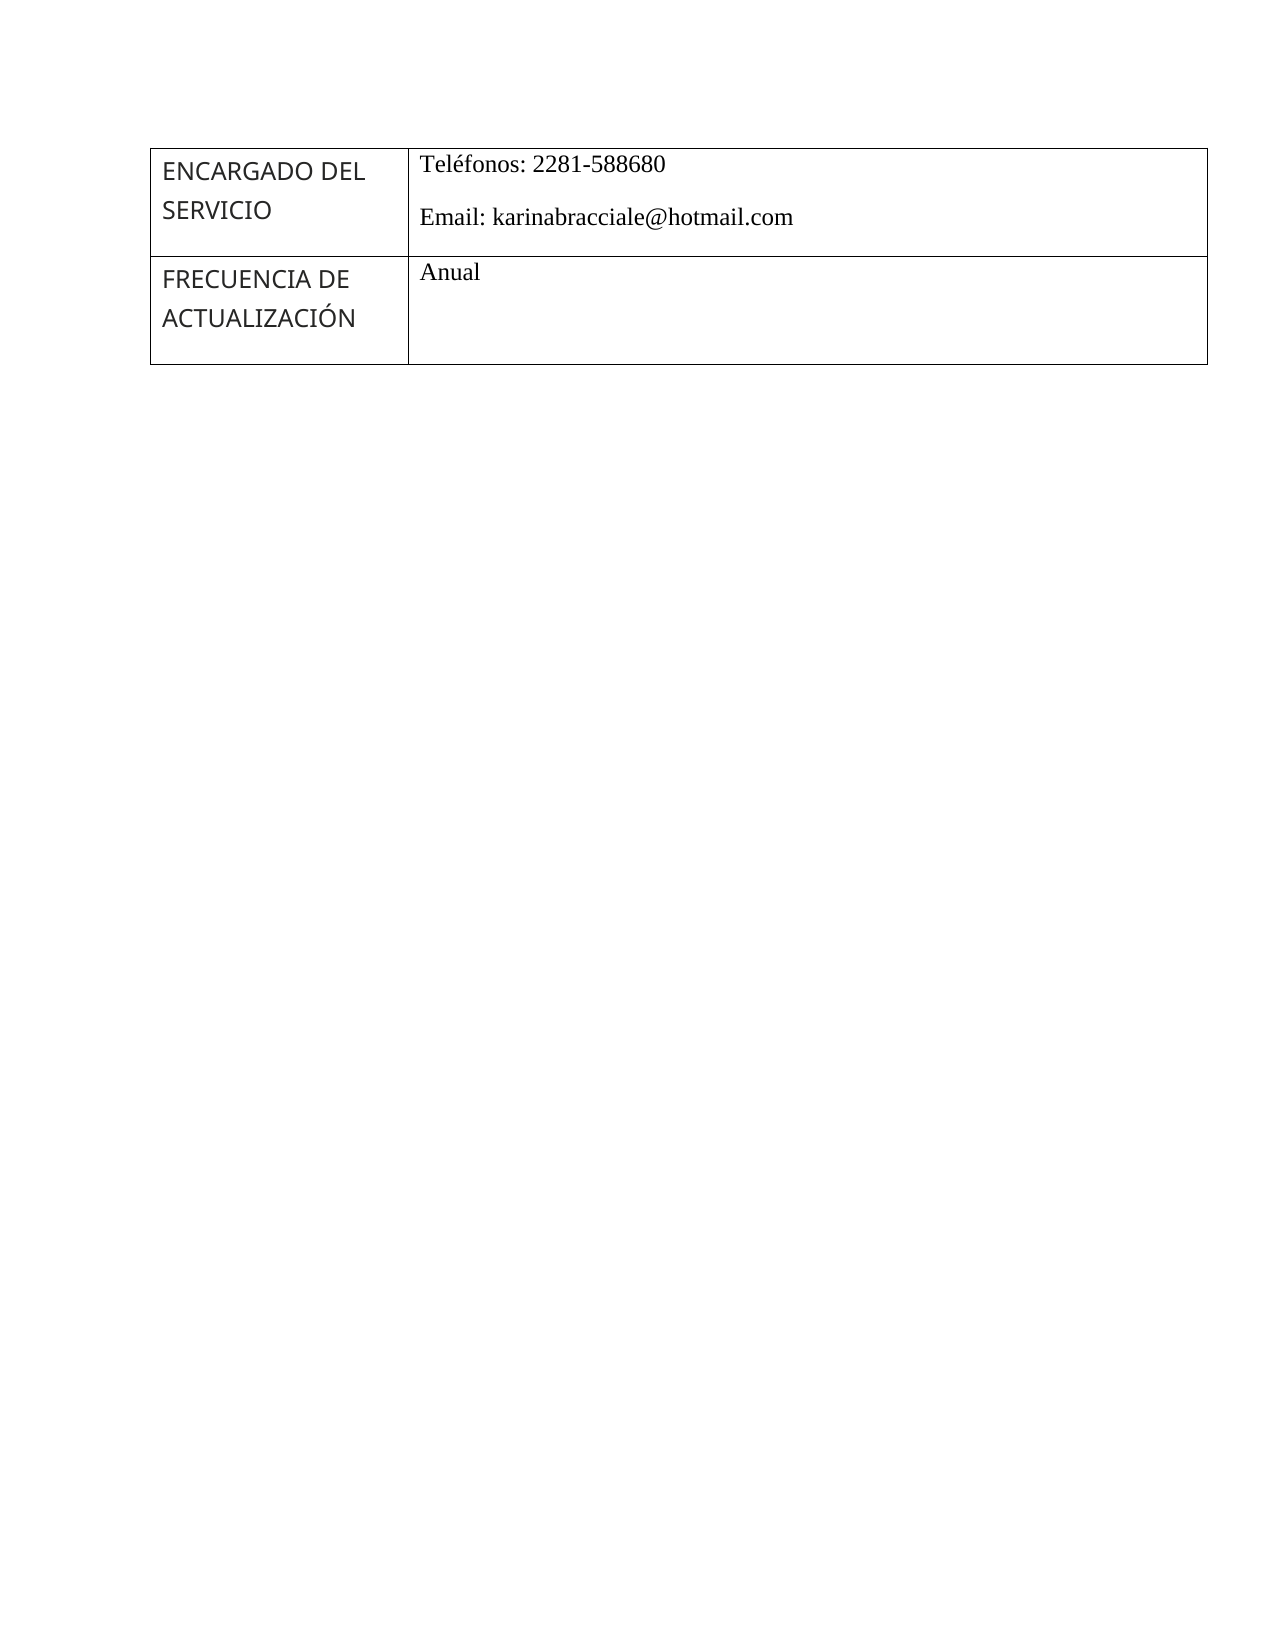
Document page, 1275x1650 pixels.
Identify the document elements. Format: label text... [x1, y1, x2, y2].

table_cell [151, 149, 408, 256]
table_cell FRECUENCIA DE ACTUALIZACIÓN [151, 257, 408, 363]
table_cell Anual [409, 257, 1207, 363]
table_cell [409, 149, 1207, 256]
